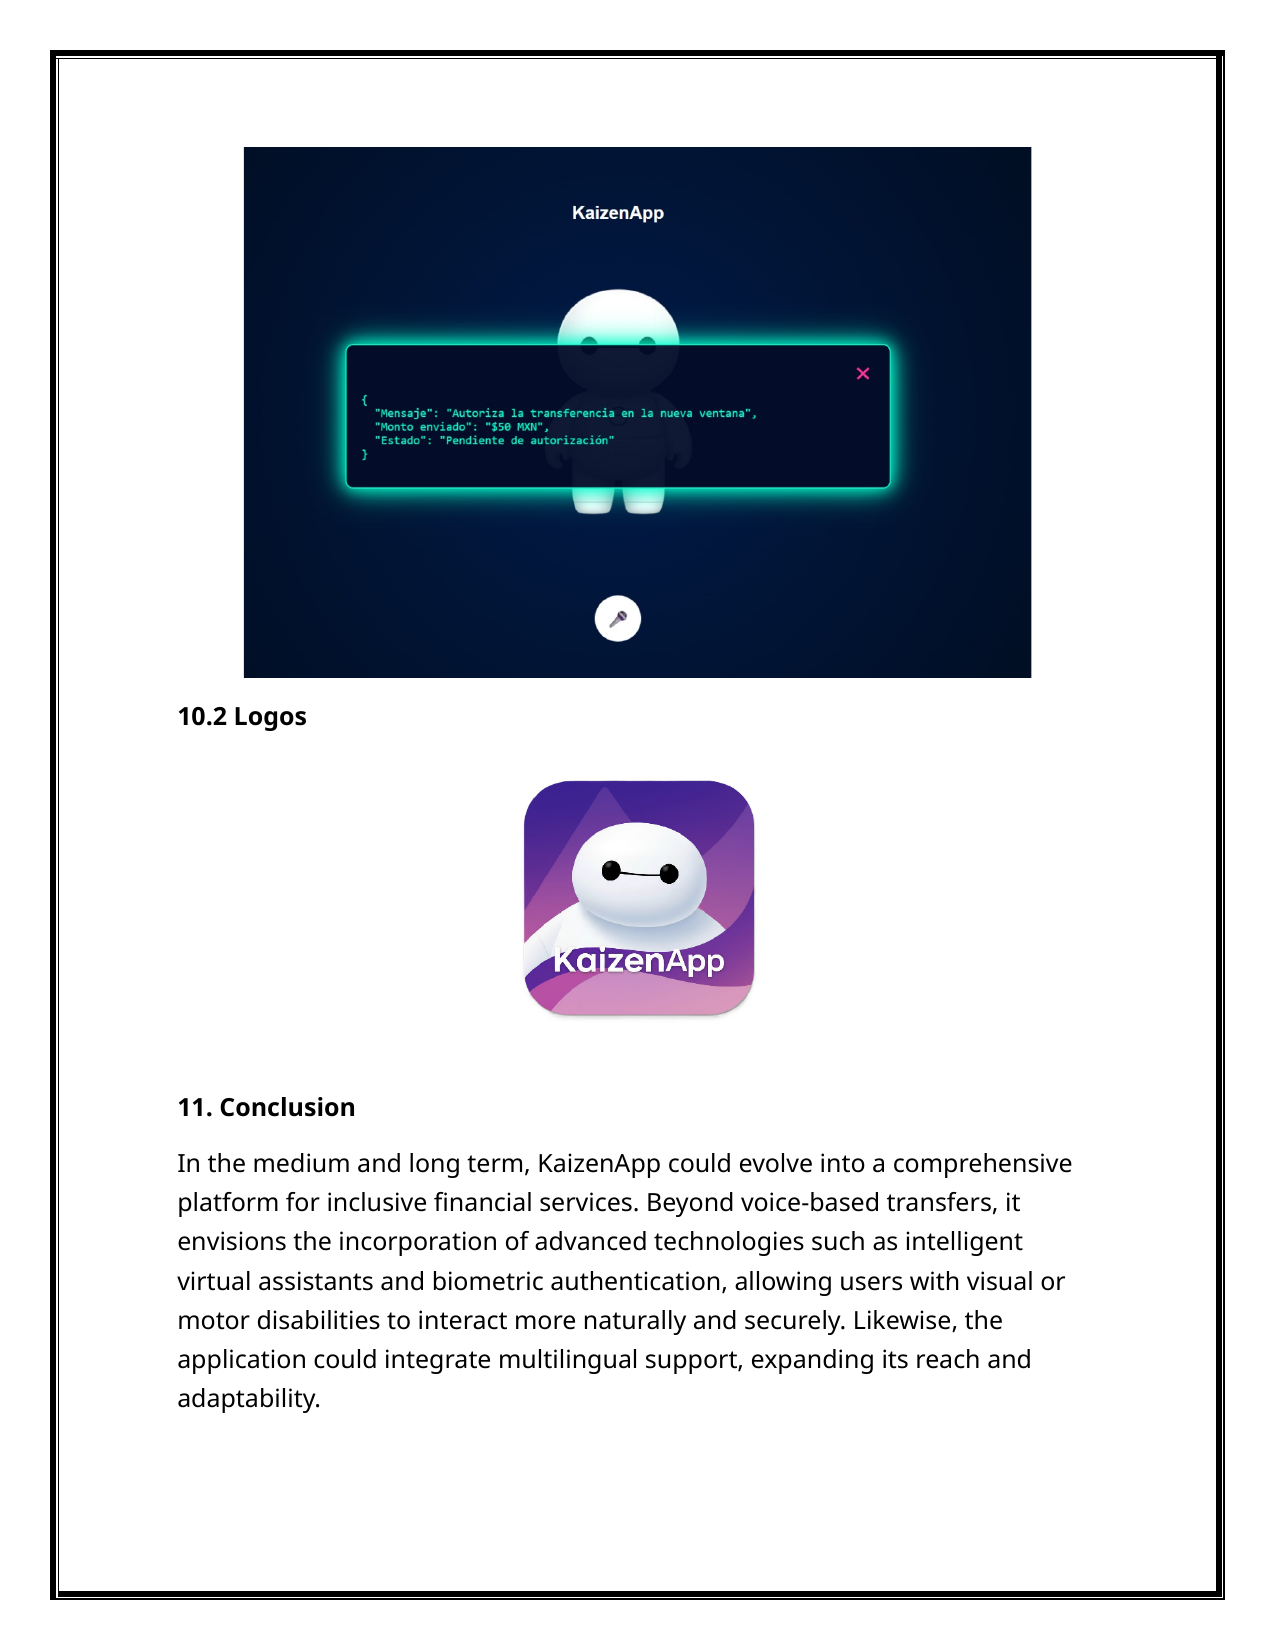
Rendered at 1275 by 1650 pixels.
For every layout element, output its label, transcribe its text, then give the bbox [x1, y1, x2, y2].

text 11. Conclusion [177, 1090, 1098, 1124]
picture [509, 771, 767, 1028]
picture [243, 147, 1032, 678]
text 10.2 Logos [177, 699, 1098, 733]
text In the medium and long term, KaizenApp could evolve into a comprehensive platform for inclusive financial services. Beyond voice-based transfers, it envisions the incorporation of advanced technologies such as intelligent virtual assistants and biometric authentication, allowing users with visual or motor disabilities to interact more naturally and securely. Likewise, the application could integrate multilingual support, expanding its reach and adaptability. [177, 1146, 1098, 1415]
